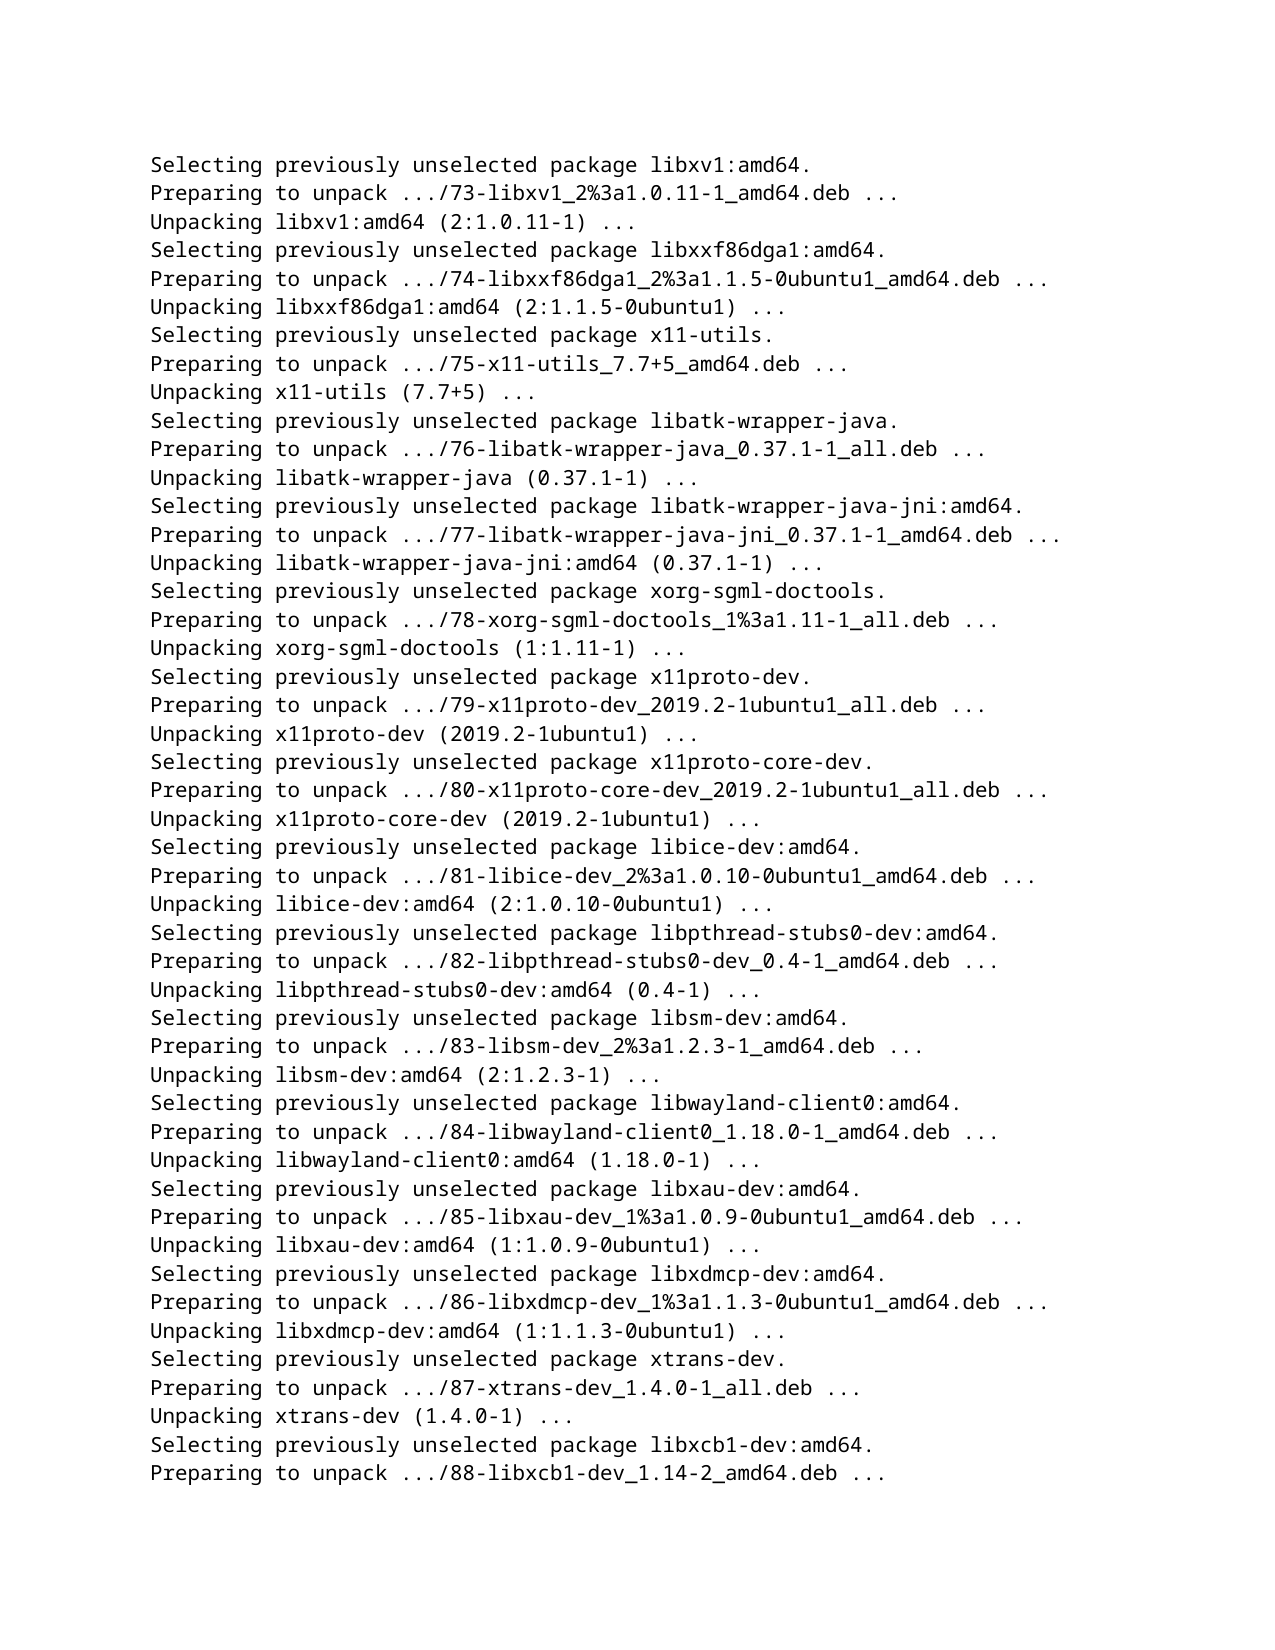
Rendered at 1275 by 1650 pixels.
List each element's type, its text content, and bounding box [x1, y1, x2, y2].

text Unpacking libice-dev:amd64 (2:1.0.10-0ubuntu1) ... [150, 889, 1125, 918]
text Unpacking x11proto-core-dev (2019.2-1ubuntu1) ... [150, 804, 1125, 832]
text Unpacking libsm-dev:amd64 (2:1.2.3-1) ... [150, 1060, 1125, 1088]
text Selecting previously unselected package libxv1:amd64. [150, 150, 1125, 178]
text Unpacking libpthread-stubs0-dev:amd64 (0.4-1) ... [150, 975, 1125, 1003]
text Preparing to unpack .../87-xtrans-dev_1.4.0-1_all.deb ... [150, 1373, 1125, 1401]
text Selecting previously unselected package xorg-sgml-doctools. [150, 577, 1125, 605]
text Preparing to unpack .../84-libwayland-client0_1.18.0-1_amd64.deb ... [150, 1117, 1125, 1145]
text Unpacking xorg-sgml-doctools (1:1.11-1) ... [150, 633, 1125, 662]
text Selecting previously unselected package libatk-wrapper-java. [150, 406, 1125, 434]
text Selecting previously unselected package libatk-wrapper-java-jni:amd64. [150, 491, 1125, 520]
text Selecting previously unselected package libwayland-client0:amd64. [150, 1088, 1125, 1117]
text Preparing to unpack .../73-libxv1_2%3a1.0.11-1_amd64.deb ... [150, 178, 1125, 207]
text Selecting previously unselected package x11proto-core-dev. [150, 747, 1125, 776]
text Unpacking libxxf86dga1:amd64 (2:1.1.5-0ubuntu1) ... [150, 292, 1125, 321]
text Preparing to unpack .../77-libatk-wrapper-java-jni_0.37.1-1_amd64.deb ... [150, 520, 1125, 548]
text Preparing to unpack .../88-libxcb1-dev_1.14-2_amd64.deb ... [150, 1458, 1125, 1487]
text Selecting previously unselected package libxau-dev:amd64. [150, 1174, 1125, 1202]
text Unpacking libwayland-client0:amd64 (1.18.0-1) ... [150, 1145, 1125, 1174]
text Selecting previously unselected package libpthread-stubs0-dev:amd64. [150, 918, 1125, 946]
text Preparing to unpack .../75-x11-utils_7.7+5_amd64.deb ... [150, 349, 1125, 377]
text Selecting previously unselected package xtrans-dev. [150, 1344, 1125, 1373]
text Preparing to unpack .../82-libpthread-stubs0-dev_0.4-1_amd64.deb ... [150, 946, 1125, 975]
text Selecting previously unselected package x11proto-dev. [150, 662, 1125, 690]
text Unpacking libatk-wrapper-java-jni:amd64 (0.37.1-1) ... [150, 548, 1125, 577]
text Preparing to unpack .../78-xorg-sgml-doctools_1%3a1.11-1_all.deb ... [150, 605, 1125, 633]
text Selecting previously unselected package libxdmcp-dev:amd64. [150, 1259, 1125, 1287]
text Unpacking xtrans-dev (1.4.0-1) ... [150, 1401, 1125, 1430]
text Unpacking libatk-wrapper-java (0.37.1-1) ... [150, 463, 1125, 491]
text Preparing to unpack .../80-x11proto-core-dev_2019.2-1ubuntu1_all.deb ... [150, 776, 1125, 804]
text Preparing to unpack .../81-libice-dev_2%3a1.0.10-0ubuntu1_amd64.deb ... [150, 861, 1125, 889]
text Unpacking x11proto-dev (2019.2-1ubuntu1) ... [150, 719, 1125, 747]
text Unpacking libxv1:amd64 (2:1.0.11-1) ... [150, 207, 1125, 235]
text Unpacking libxdmcp-dev:amd64 (1:1.1.3-0ubuntu1) ... [150, 1316, 1125, 1344]
text Preparing to unpack .../74-libxxf86dga1_2%3a1.1.5-0ubuntu1_amd64.deb ... [150, 264, 1125, 292]
text Selecting previously unselected package libxxf86dga1:amd64. [150, 235, 1125, 264]
text Selecting previously unselected package libice-dev:amd64. [150, 832, 1125, 861]
text Selecting previously unselected package libsm-dev:amd64. [150, 1003, 1125, 1032]
text Unpacking x11-utils (7.7+5) ... [150, 377, 1125, 406]
text Preparing to unpack .../79-x11proto-dev_2019.2-1ubuntu1_all.deb ... [150, 690, 1125, 719]
text Preparing to unpack .../83-libsm-dev_2%3a1.2.3-1_amd64.deb ... [150, 1032, 1125, 1060]
text Selecting previously unselected package libxcb1-dev:amd64. [150, 1430, 1125, 1458]
text Preparing to unpack .../85-libxau-dev_1%3a1.0.9-0ubuntu1_amd64.deb ... [150, 1202, 1125, 1231]
text Selecting previously unselected package x11-utils. [150, 321, 1125, 349]
text Preparing to unpack .../76-libatk-wrapper-java_0.37.1-1_all.deb ... [150, 434, 1125, 463]
text Preparing to unpack .../86-libxdmcp-dev_1%3a1.1.3-0ubuntu1_amd64.deb ... [150, 1287, 1125, 1316]
text Unpacking libxau-dev:amd64 (1:1.0.9-0ubuntu1) ... [150, 1231, 1125, 1259]
